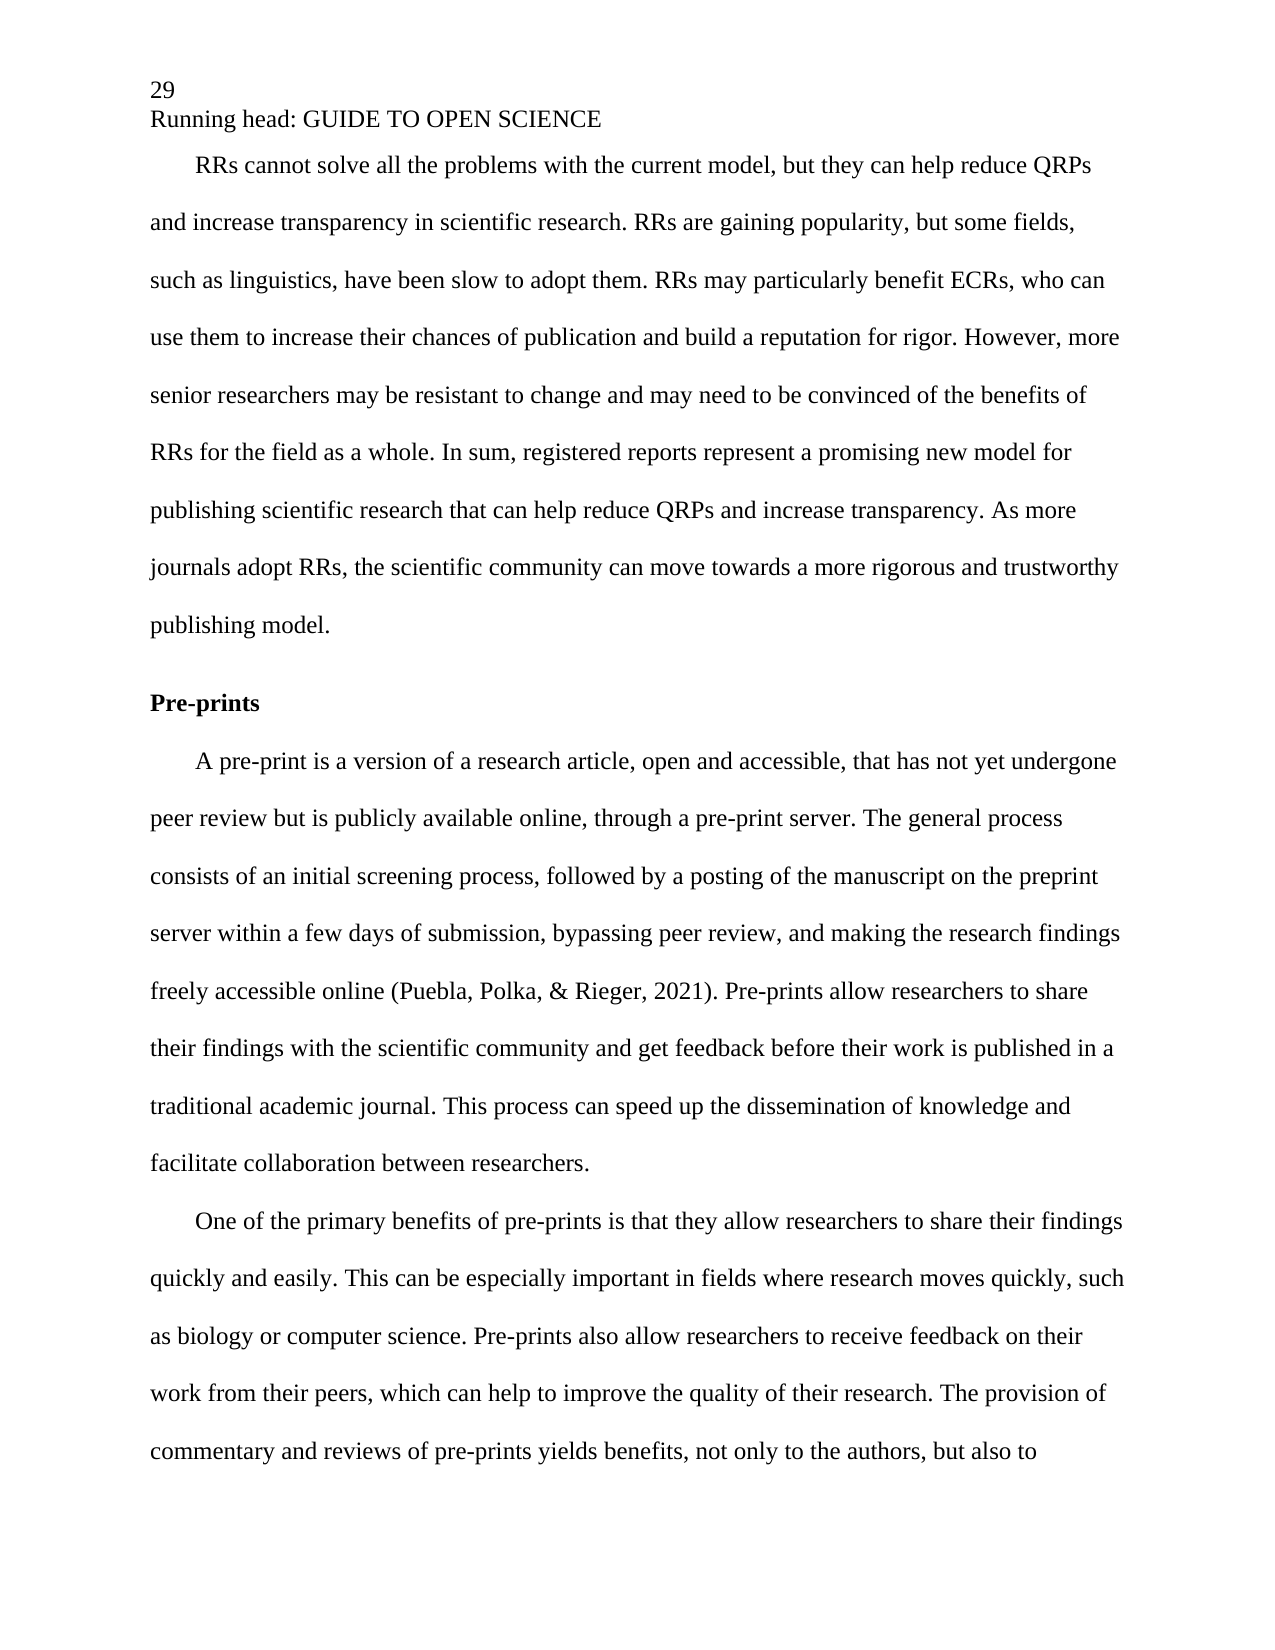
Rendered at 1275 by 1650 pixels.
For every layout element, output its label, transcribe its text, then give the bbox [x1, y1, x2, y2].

text A pre-print is a version of a research article, open and accessible, that has not yet undergone peer review but is publicly available online, through a pre-print server. The general process consists of an initial screening process, followed by a posting of the manuscript on the preprint server within a few days of submission, bypassing peer review, and making the research findings freely accessible online (Puebla, Polka, & Rieger, 2021). Pre-prints allow researchers to share their findings with the scientific community and get feedback before their work is published in a traditional academic journal. This process can speed up the dissemination of knowledge and facilitate collaboration between researchers. [150, 746, 1125, 1177]
text RRs cannot solve all the problems with the current model, but they can help reduce QRPs and increase transparency in scientific research. RRs are gaining popularity, but some fields, such as linguistics, have been slow to adopt them. RRs may particularly benefit ECRs, who can use them to increase their chances of publication and build a reputation for rigor. However, more senior researchers may be resistant to change and may need to be convinced of the benefits of RRs for the field as a whole. In sum, registered reports represent a promising new model for publishing scientific research that can help reduce QRPs and increase transparency. As more journals adopt RRs, the scientific community can move towards a more rigorous and trustworthy publishing model. [150, 150, 1125, 639]
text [150, 1206, 1125, 1464]
subtitle Pre-prints [150, 688, 1125, 717]
